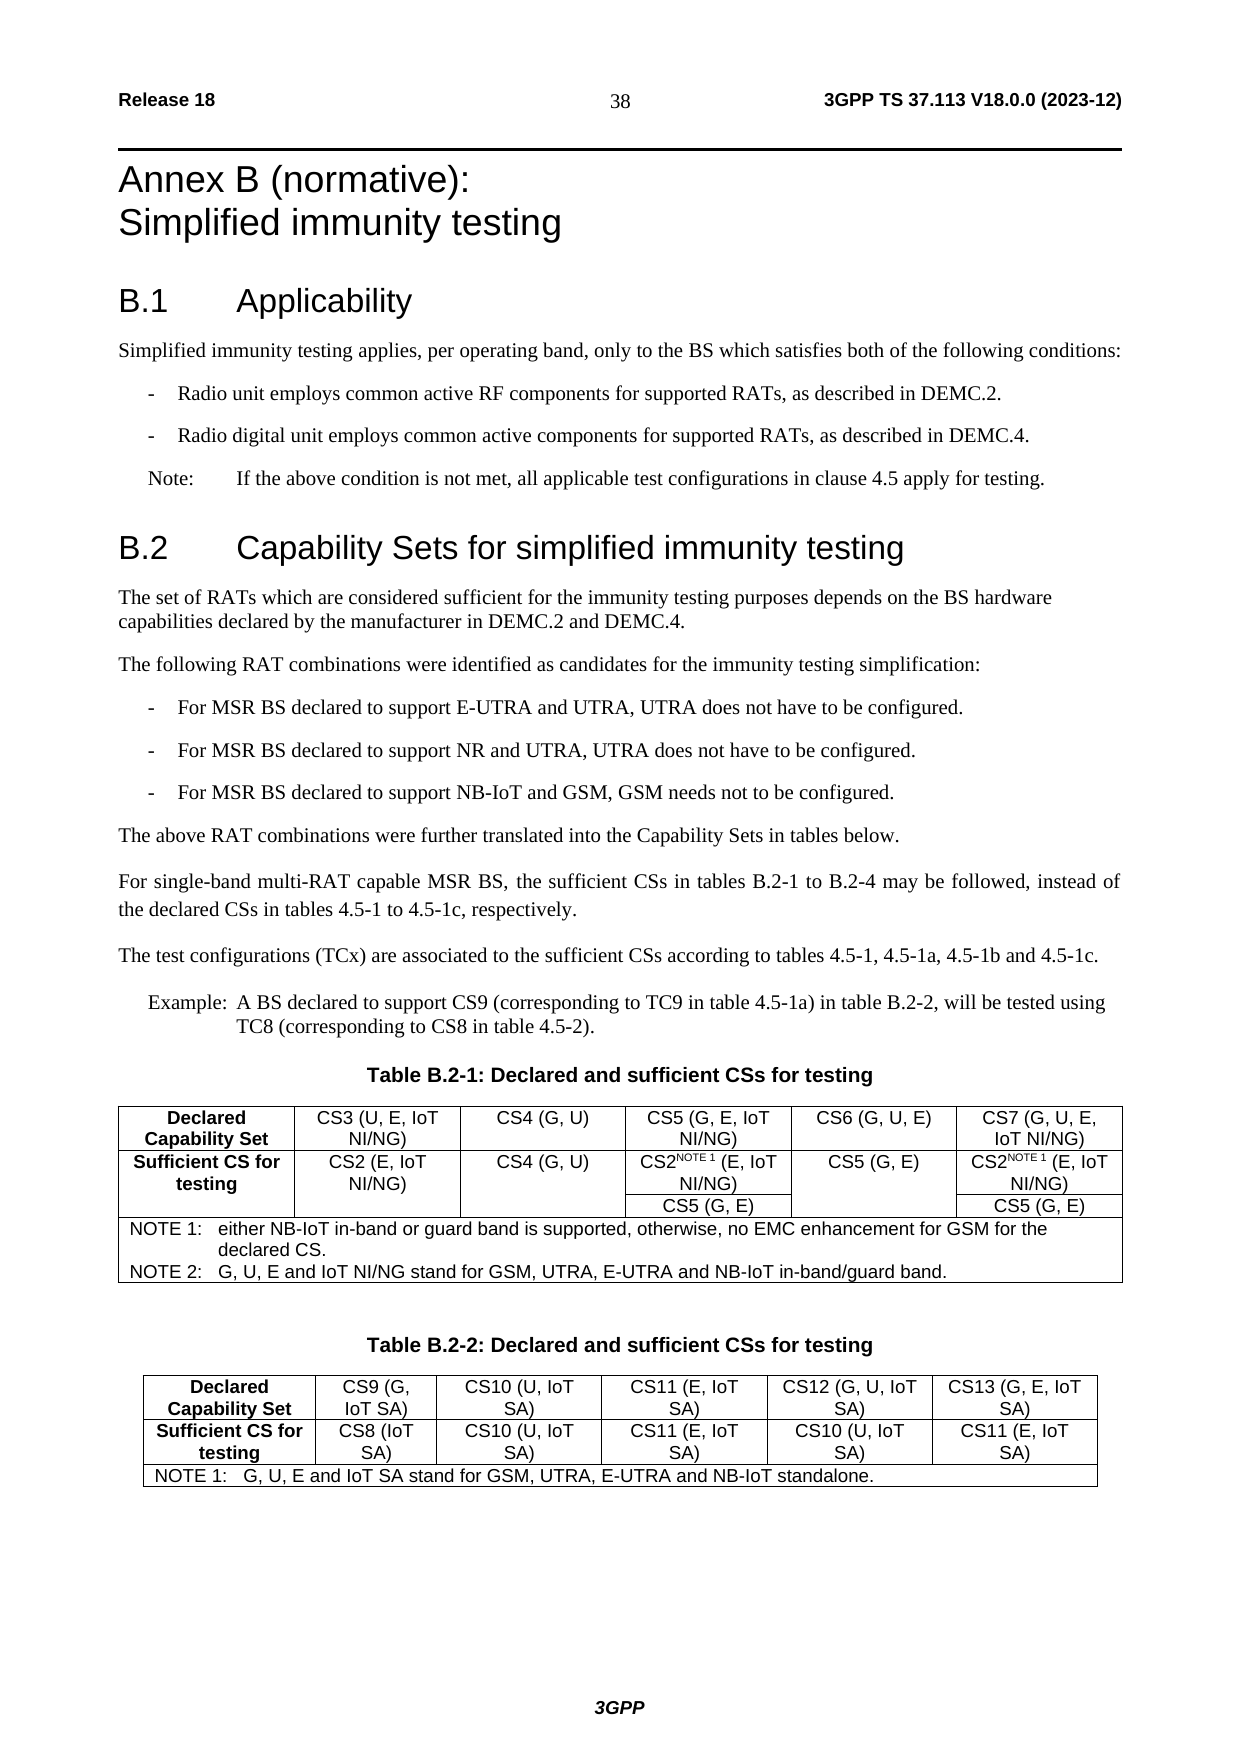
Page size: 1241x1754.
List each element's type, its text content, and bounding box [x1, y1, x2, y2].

text The following RAT combinations were identified as candidates for the immunity testing simplification: [118, 652, 1122, 676]
table_cell CS11 (E, IoT SA) [933, 1420, 1097, 1463]
text The test configurations (TCx) are associated to the sufficient CSs according to tables 4.5-1, 4.5-1a, 4.5-1b and 4.5-1c. [118, 943, 1122, 967]
table_header Declared Capability Set [144, 1376, 315, 1419]
text The above RAT combinations were further translated into the Capability Sets in tables below. [118, 823, 1122, 847]
table_header CS11 (E, IoT SA) [602, 1376, 767, 1419]
table_cell CS2NOTE 1 (E, IoT NI/NG) [626, 1151, 791, 1194]
table_cell NOTE 1: either NB-IoT in-band or guard band is supported, otherwise, no EMC enhancement for GSM for the declared CS. NOTE 2: G, U, E and IoT NI/NG stand for GSM, UTRA, E-UTRA and NB-IoT in-band/guard band. [119, 1218, 1122, 1282]
table_header CS6 (G, U, E) [792, 1107, 956, 1150]
table_header CS12 (G, U, IoT SA) [768, 1376, 932, 1419]
table_cell CS10 (U, IoT SA) [768, 1420, 932, 1463]
text For single-band multi-RAT capable MSR BS, the sufficient CSs in tables B.2-1 to B.2-4 may be followed, instead of the declared CSs in tables 4.5-1 to 4.5-1c, respectively. [118, 869, 1122, 921]
text Example: A BS declared to support CS9 (corresponding to TC9 in table 4.5-1a) in table B.2-2, will be tested using TC8 (corresponding to CS8 in table 4.5-2). [148, 990, 1122, 1038]
text - For MSR BS declared to support NB-IoT and GSM, GSM needs not to be configured. [148, 780, 1122, 804]
subtitle Annex B (normative): Simplified immunity testing [118, 151, 1122, 243]
table_header Declared Capability Set [119, 1107, 294, 1150]
text Note: If the above condition is not met, all applicable test configurations in clause 4.5 apply for testing. [148, 466, 1122, 490]
table_header CS10 (U, IoT SA) [437, 1376, 601, 1419]
table_header CS13 (G, E, IoT SA) [933, 1376, 1097, 1419]
text Simplified immunity testing applies, per operating band, only to the BS which satisfies both of the following conditions: [118, 338, 1122, 362]
table_cell CS5 (G, E) [626, 1195, 791, 1217]
table_cell CS4 (G, U) [461, 1151, 625, 1217]
table_cell Sufficient CS for testing [119, 1151, 294, 1217]
text - Radio unit employs common active RF components for supported RATs, as described in DEMC.2. [148, 381, 1122, 405]
text The set of RATs which are considered sufficient for the immunity testing purposes depends on the BS hardware capabilities declared by the manufacturer in DEMC.2 and DEMC.4. [118, 585, 1122, 633]
table_cell CS2 (E, IoT NI/NG) [295, 1151, 460, 1217]
table_cell CS5 (G, E) [792, 1151, 956, 1217]
text - Radio digital unit employs common active components for supported RATs, as described in DEMC.4. [148, 423, 1122, 447]
subtitle B.2 Capability Sets for simplified immunity testing [118, 528, 1122, 566]
table_cell Sufficient CS for testing [144, 1420, 315, 1463]
table_cell NOTE 1: G, U, E and IoT SA stand for GSM, UTRA, E-UTRA and NB-IoT standalone. [144, 1465, 1097, 1486]
table_cell CS5 (G, E) [957, 1195, 1122, 1217]
table_header CS9 (G, IoT SA) [316, 1376, 436, 1419]
subtitle B.1 Applicability [118, 281, 1122, 319]
text - For MSR BS declared to support E-UTRA and UTRA, UTRA does not have to be configured. [148, 695, 1122, 719]
table_cell CS11 (E, IoT SA) [602, 1420, 767, 1463]
text Table B.2-1: Declared and sufficient CSs for testing [118, 1063, 1122, 1087]
table_header CS3 (U, E, IoT NI/NG) [295, 1107, 460, 1150]
text Table B.2-2: Declared and sufficient CSs for testing [118, 1332, 1122, 1356]
table_cell CS2NOTE 1 (E, IoT NI/NG) [957, 1151, 1122, 1194]
table_cell CS8 (IoT SA) [316, 1420, 436, 1463]
text - For MSR BS declared to support NR and UTRA, UTRA does not have to be configured. [148, 737, 1122, 762]
table_header CS4 (G, U) [461, 1107, 625, 1150]
table_cell CS10 (U, IoT SA) [437, 1420, 601, 1463]
table_header CS7 (G, U, E, IoT NI/NG) [957, 1107, 1122, 1150]
table_header CS5 (G, E, IoT NI/NG) [626, 1107, 791, 1150]
